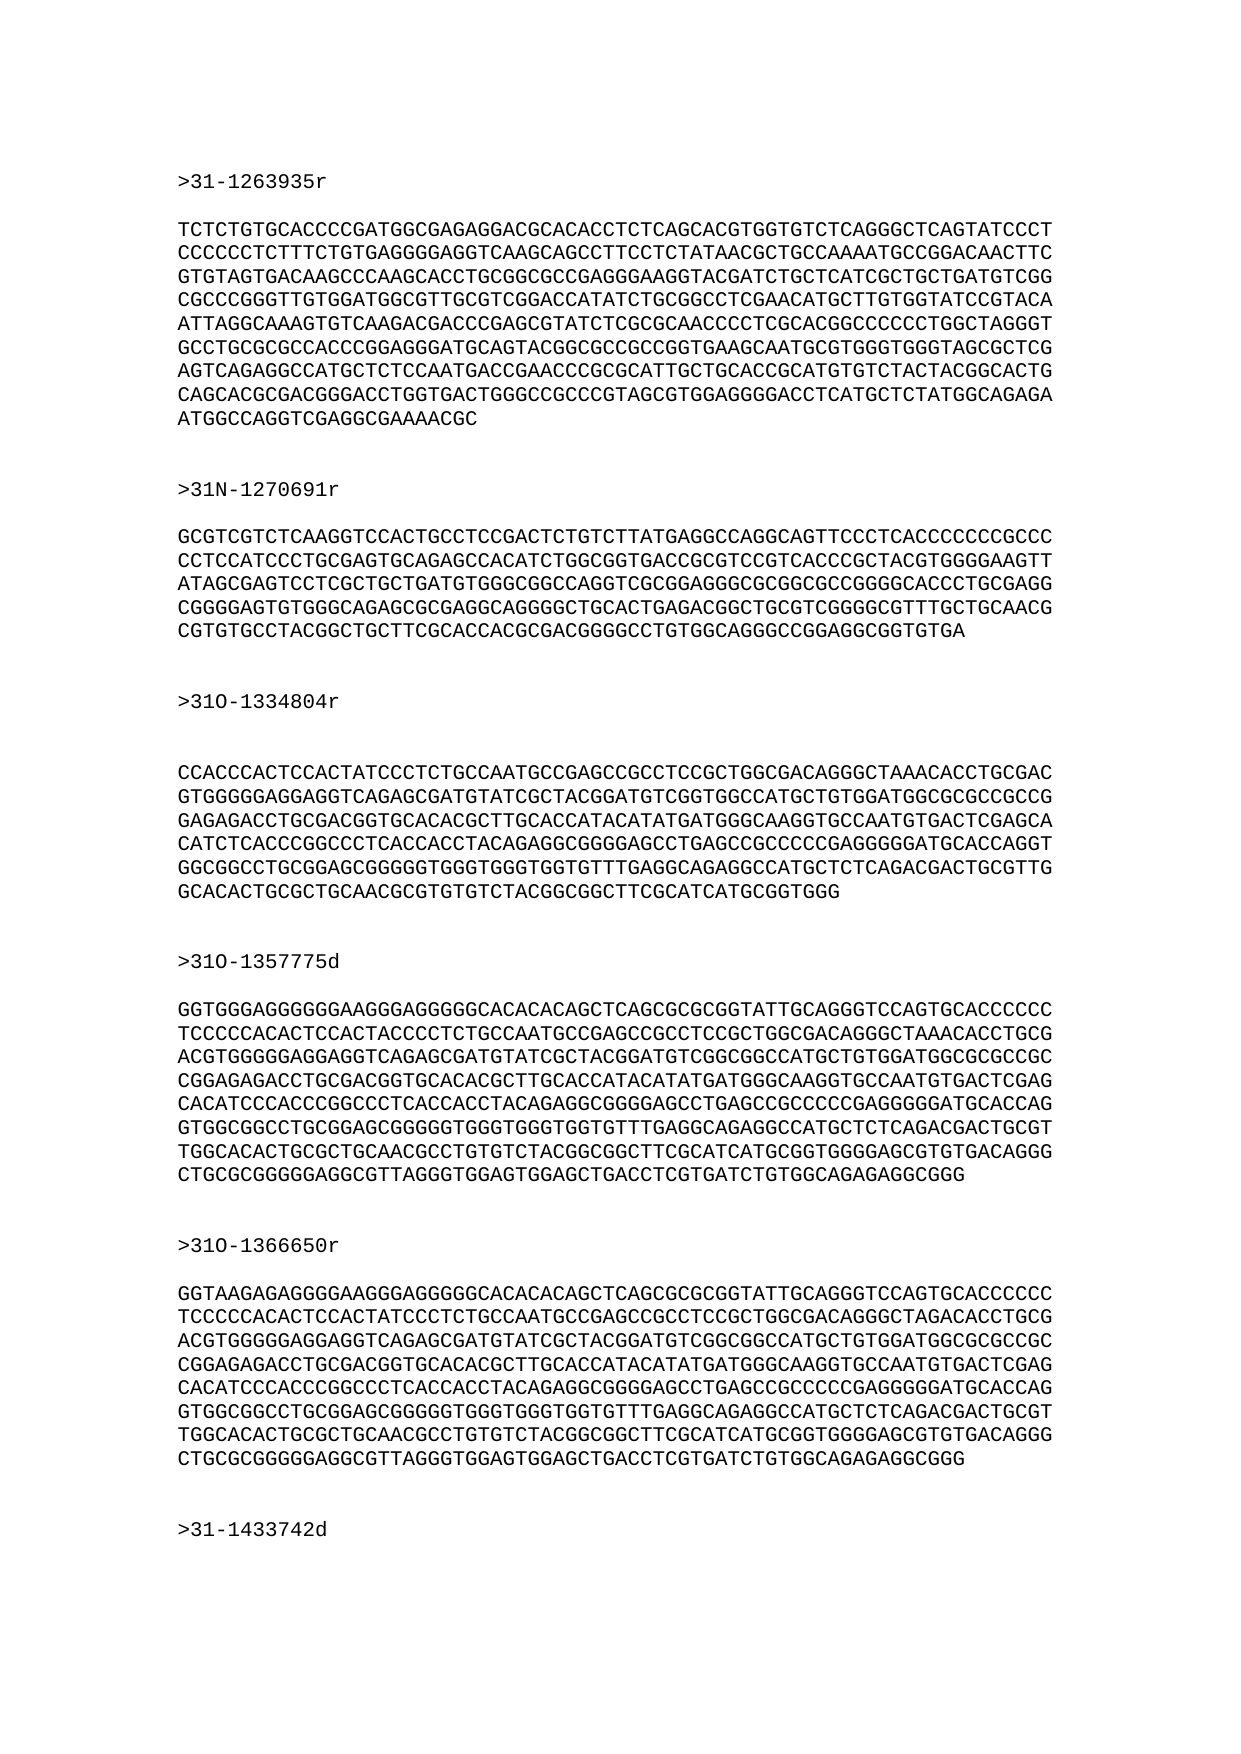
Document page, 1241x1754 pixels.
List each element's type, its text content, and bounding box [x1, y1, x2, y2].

text >31O-1334804r [177, 691, 1063, 715]
text >31-1433742d [177, 1519, 1063, 1543]
text >31O-1357775d [177, 952, 1063, 975]
text TCTCTGTGCACCCCGATGGCGAGAGGACGCACACCTCTCAGCACGTGGTGTCTCAGGGCTCAGTATCCCTCCCCCCTCTTTCTGTGAGGGGAGGTCAAGCAGCCTTCCTCTATAACGCTGCCAAAATGCCGGACAACTTCGTGTAGTGACAAGCCCAAGCACCTGCGGCGCCGAGGGAAGGTACGATCTGCTCATCGCTGCTGATGTCGGCGCCCGGGTTGTGGATGGCGTTGCGTCGGACCATATCTGCGGCCTCGAACATGCTTGTGGTATCCGTACAATTAGGCAAAGTGTCAAGACGACCCGAGCGTATCTCGCGCAACCCCTCGCACGGCCCCCCTGGCTAGGGTGCCTGCGCGCCACCCGGAGGGATGCAGTACGGCGCCGCCGGTGAAGCAATGCGTGGGTGGGTAGCGCTCGAGTCAGAGGCCATGCTCTCCAATGACCGAACCCGCGCATTGCTGCACCGCATGTGTCTACTACGGCACTGCAGCACGCGACGGGACCTGGTGACTGGGCCGCCCGTAGCGTGGAGGGGACCTCATGCTCTATGGCAGAGAATGGCCAGGTCGAGGCGAAAACGC [177, 218, 1063, 431]
text GGTGGGAGGGGGGAAGGGAGGGGGCACACACAGCTCAGCGCGCGGTATTGCAGGGTCCAGTGCACCCCCCTCCCCCACACTCCACTACCCCTCTGCCAATGCCGAGCCGCCTCCGCTGGCGACAGGGCTAAACACCTGCGACGTGGGGGAGGAGGTCAGAGCGATGTATCGCTACGGATGTCGGCGGCCATGCTGTGGATGGCGCGCCGCCGGAGAGACCTGCGACGGTGCACACGCTTGCACCATACATATGATGGGCAAGGTGCCAATGTGACTCGAGCACATCCCACCCGGCCCTCACCACCTACAGAGGCGGGGAGCCTGAGCCGCCCCCGAGGGGGATGCACCAGGTGGCGGCCTGCGGAGCGGGGGTGGGTGGGTGGTGTTTGAGGCAGAGGCCATGCTCTCAGACGACTGCGTTGGCACACTGCGCTGCAACGCCTGTGTCTACGGCGGCTTCGCATCATGCGGTGGGGAGCGTGTGACAGGGCTGCGCGGGGGAGGCGTTAGGGTGGAGTGGAGCTGACCTCGTGATCTGTGGCAGAGAGGCGGG [177, 999, 1063, 1188]
text >31-1263935r [177, 171, 1063, 195]
text >31N-1270691r [177, 479, 1063, 502]
text CCACCCACTCCACTATCCCTCTGCCAATGCCGAGCCGCCTCCGCTGGCGACAGGGCTAAACACCTGCGACGTGGGGGAGGAGGTCAGAGCGATGTATCGCTACGGATGTCGGTGGCCATGCTGTGGATGGCGCGCCGCCGGAGAGACCTGCGACGGTGCACACGCTTGCACCATACATATGATGGGCAAGGTGCCAATGTGACTCGAGCACATCTCACCCGGCCCTCACCACCTACAGAGGCGGGGAGCCTGAGCCGCCCCCGAGGGGGATGCACCAGGTGGCGGCCTGCGGAGCGGGGGTGGGTGGGTGGTGTTTGAGGCAGAGGCCATGCTCTCAGACGACTGCGTTGGCACACTGCGCTGCAACGCGTGTGTCTACGGCGGCTTCGCATCATGCGGTGGG [177, 762, 1063, 904]
text GGTAAGAGAGGGGAAGGGAGGGGGCACACACAGCTCAGCGCGCGGTATTGCAGGGTCCAGTGCACCCCCCTCCCCCACACTCCACTATCCCTCTGCCAATGCCGAGCCGCCTCCGCTGGCGACAGGGCTAGACACCTGCGACGTGGGGGAGGAGGTCAGAGCGATGTATCGCTACGGATGTCGGCGGCCATGCTGTGGATGGCGCGCCGCCGGAGAGACCTGCGACGGTGCACACGCTTGCACCATACATATGATGGGCAAGGTGCCAATGTGACTCGAGCACATCCCACCCGGCCCTCACCACCTACAGAGGCGGGGAGCCTGAGCCGCCCCCGAGGGGGATGCACCAGGTGGCGGCCTGCGGAGCGGGGGTGGGTGGGTGGTGTTTGAGGCAGAGGCCATGCTCTCAGACGACTGCGTTGGCACACTGCGCTGCAACGCCTGTGTCTACGGCGGCTTCGCATCATGCGGTGGGGAGCGTGTGACAGGGCTGCGCGGGGGAGGCGTTAGGGTGGAGTGGAGCTGACCTCGTGATCTGTGGCAGAGAGGCGGG [177, 1283, 1063, 1472]
text GCGTCGTCTCAAGGTCCACTGCCTCCGACTCTGTCTTATGAGGCCAGGCAGTTCCCTCACCCCCCCGCCCCCTCCATCCCTGCGAGTGCAGAGCCACATCTGGCGGTGACCGCGTCCGTCACCCGCTACGTGGGGAAGTTATAGCGAGTCCTCGCTGCTGATGTGGGCGGCCAGGTCGCGGAGGGCGCGGCGCCGGGGCACCCTGCGAGGCGGGGAGTGTGGGCAGAGCGCGAGGCAGGGGCTGCACTGAGACGGCTGCGTCGGGGCGTTTGCTGCAACGCGTGTGCCTACGGCTGCTTCGCACCACGCGACGGGGCCTGTGGCAGGGCCGGAGGCGGTGTGA [177, 526, 1063, 644]
text >31O-1366650r [177, 1235, 1063, 1259]
